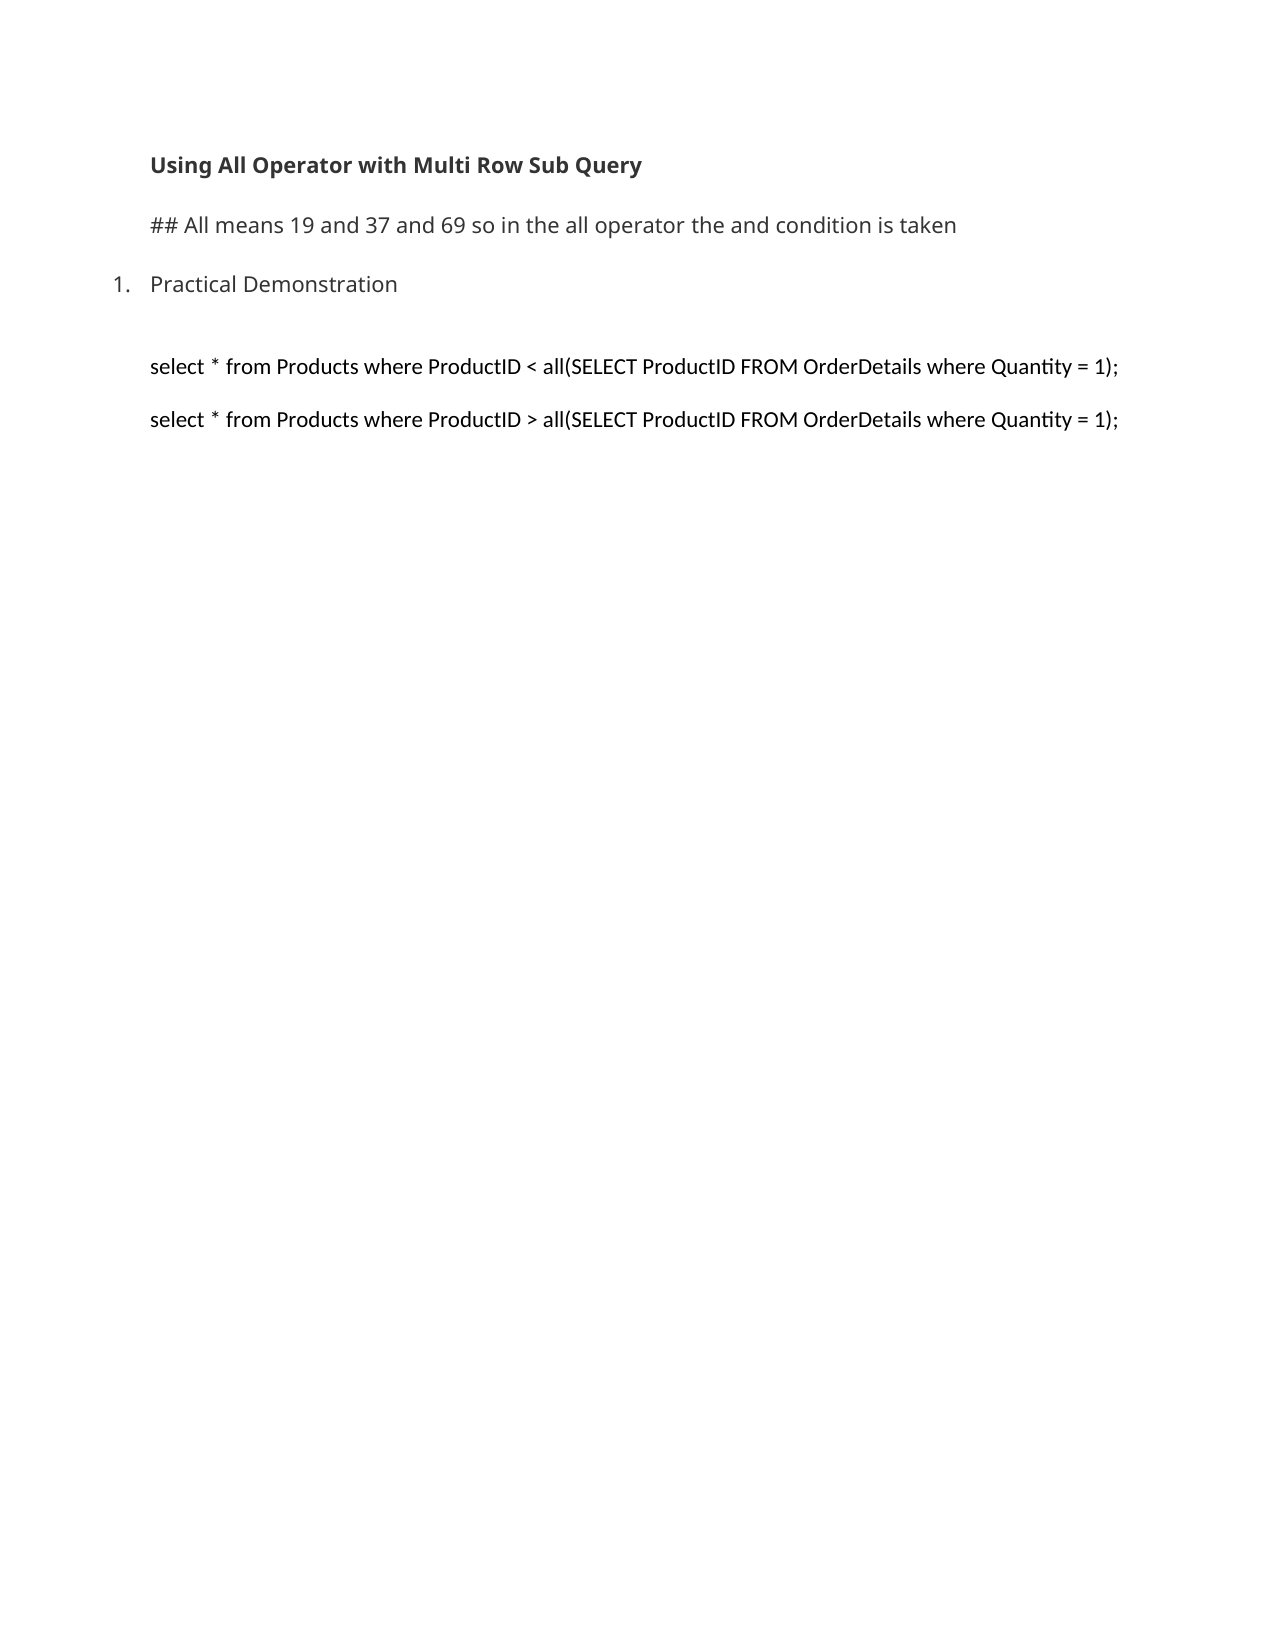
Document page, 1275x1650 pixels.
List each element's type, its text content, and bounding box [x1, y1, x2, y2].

text ## All means 19 and 37 and 69 so in the all operator the and condition is taken [150, 209, 1125, 239]
list Practical Demonstration [112, 269, 1125, 299]
text Using All Operator with Multi Row Sub Query [150, 150, 1125, 180]
text select * from Products where ProductID < all(SELECT ProductID FROM OrderDetails where Quantity = 1); [150, 352, 1125, 380]
text select * from Products where ProductID > all(SELECT ProductID FROM OrderDetails where Quantity = 1); [150, 405, 1125, 433]
